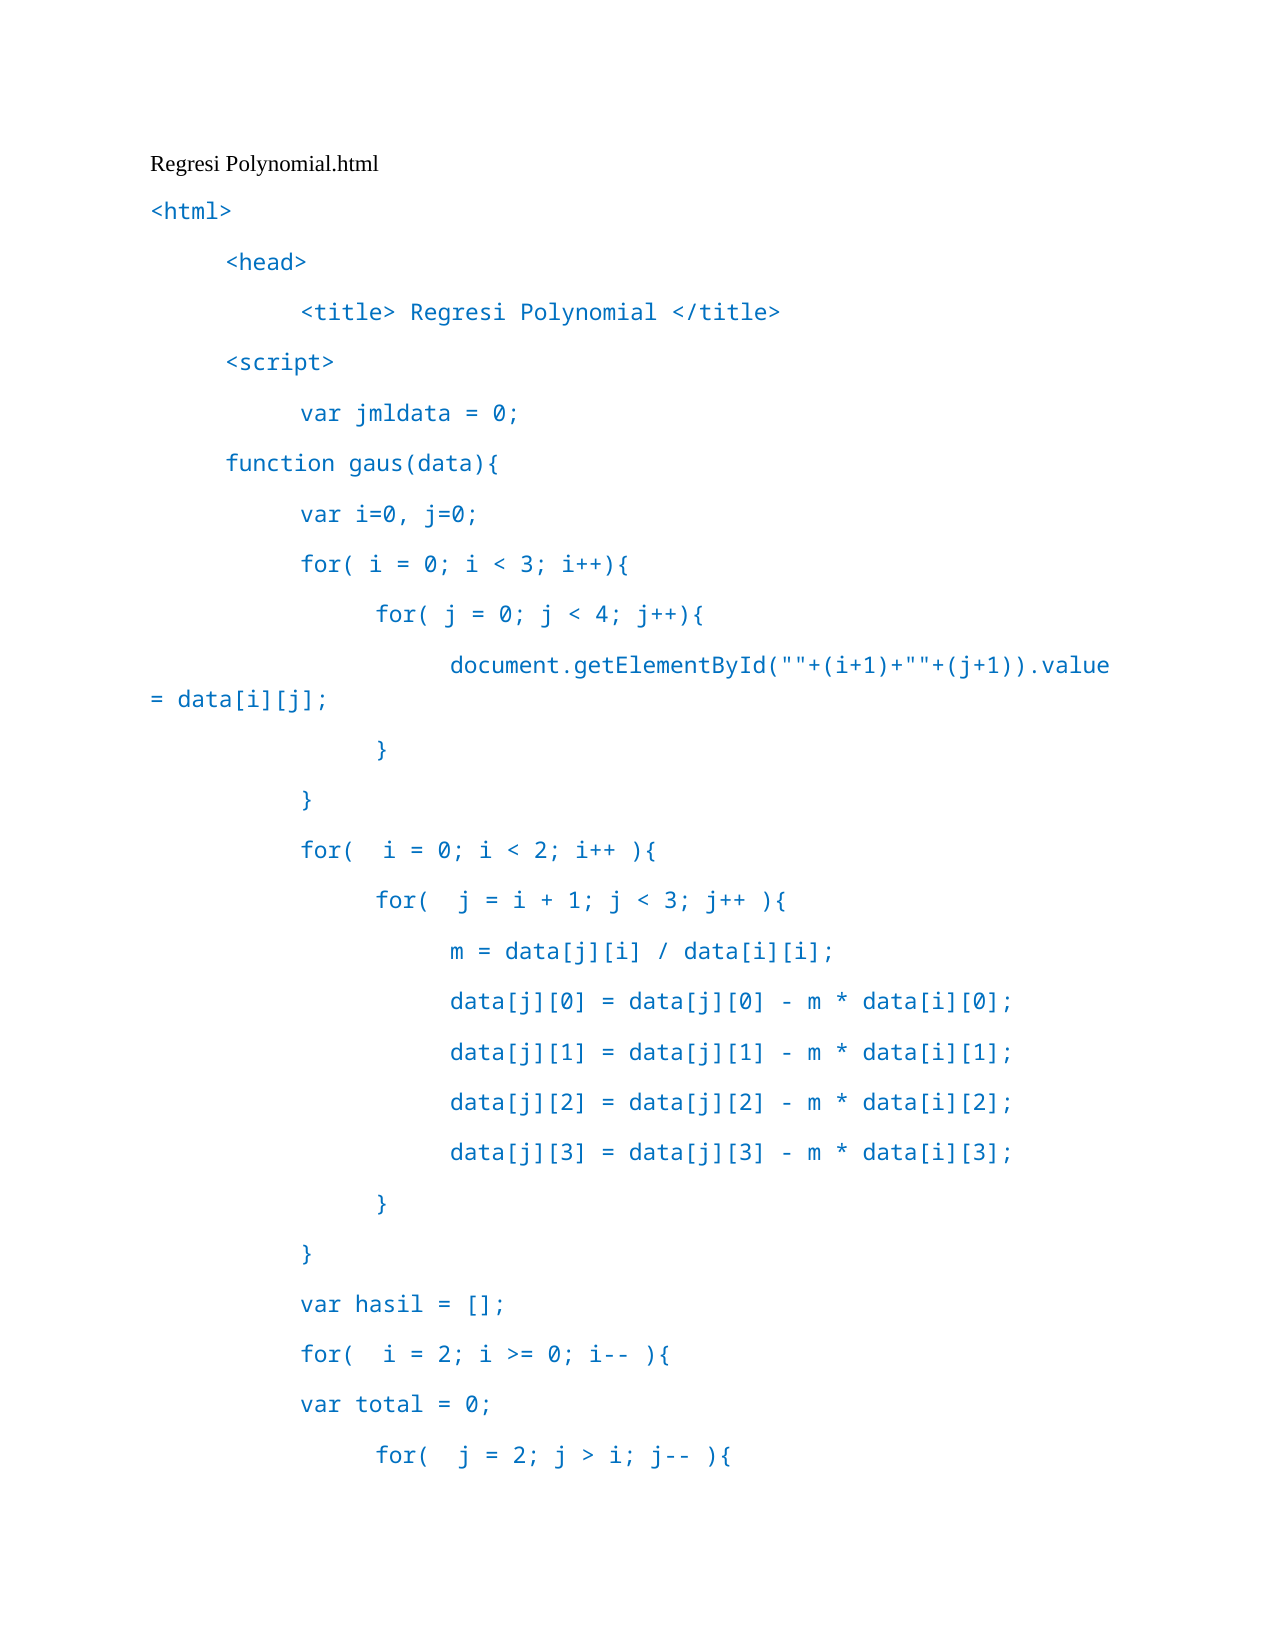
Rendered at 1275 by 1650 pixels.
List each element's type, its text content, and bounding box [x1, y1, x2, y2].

text var hasil = []; [150, 1288, 1125, 1319]
text } [150, 733, 1125, 764]
text for( i = 2; i >= 0; i-- ){ [150, 1338, 1125, 1369]
text var jmldata = 0; [150, 397, 1125, 428]
text data[j][0] = data[j][0] - m * data[i][0]; [150, 985, 1125, 1016]
text } [150, 1187, 1125, 1218]
text <title> Regresi Polynomial </title> [150, 296, 1125, 327]
text data[j][3] = data[j][3] - m * data[i][3]; [150, 1136, 1125, 1168]
text <head> [150, 246, 1125, 277]
text for( i = 0; i < 3; i++){ [150, 548, 1125, 579]
text document.getElementById(""+(i+1)+""+(j+1)).value = data[i][j]; [150, 649, 1125, 714]
text <html> [150, 195, 1125, 226]
text for( j = 0; j < 4; j++){ [150, 598, 1125, 630]
text } [150, 783, 1125, 815]
text var total = 0; [150, 1388, 1125, 1420]
text data[j][2] = data[j][2] - m * data[i][2]; [150, 1086, 1125, 1117]
text for( j = i + 1; j < 3; j++ ){ [150, 884, 1125, 916]
text function gaus(data){ [150, 447, 1125, 478]
text <script> [150, 346, 1125, 378]
text data[j][1] = data[j][1] - m * data[i][1]; [150, 1036, 1125, 1067]
text for( j = 2; j > i; j-- ){ [150, 1439, 1125, 1470]
text } [150, 1237, 1125, 1268]
text m = data[j][i] / data[i][i]; [150, 935, 1125, 966]
text for( i = 0; i < 2; i++ ){ [150, 834, 1125, 865]
text Regresi Polynomial.html [150, 150, 1125, 176]
text var i=0, j=0; [150, 498, 1125, 529]
